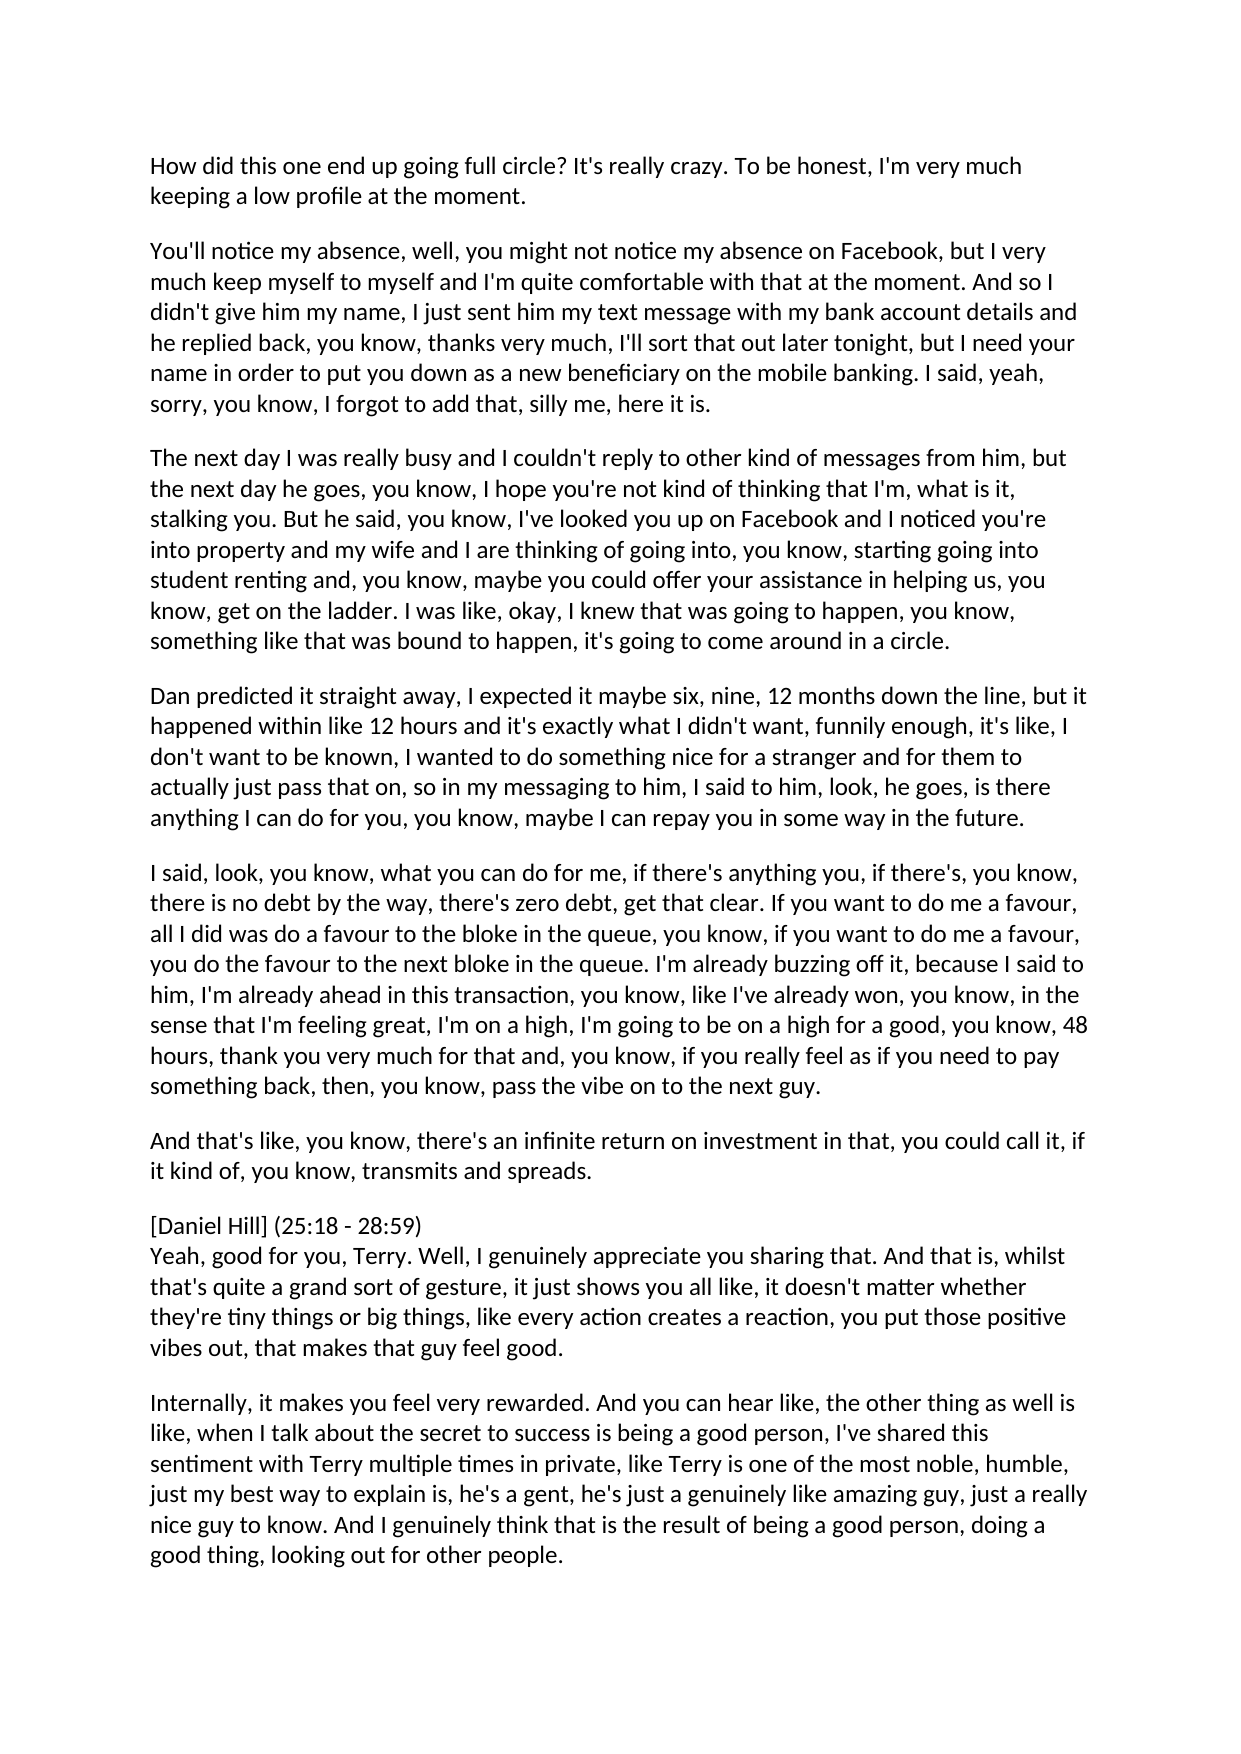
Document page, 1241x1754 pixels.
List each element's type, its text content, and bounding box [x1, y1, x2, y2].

text The next day I was really busy and I couldn't reply to other kind of messages from him, but the next day he goes, you know, I hope you're not kind of thinking that I'm, what is it, stalking you. But he said, you know, I've looked you up on Facebook and I noticed you're into property and my wife and I are thinking of going into, you know, starting going into student renting and, you know, maybe you could offer your assistance in helping us, you know, get on the ladder. I was like, okay, I knew that was going to happen, you know, something like that was bound to happen, it's going to come around in a circle. [150, 442, 1090, 656]
text Yeah, good for you, Terry. Well, I genuinely appreciate you sharing that. And that is, whilst that's quite a grand sort of gesture, it just shows you all like, it doesn't matter whether they're tiny things or big things, like every action creates a reaction, you put those positive vibes out, that makes that guy feel good. [150, 1241, 1090, 1363]
text I said, look, you know, what you can do for me, if there's anything you, if there's, you know, there is no debt by the way, there's zero debt, get that clear. If you want to do me a favour, all I did was do a favour to the bloke in the queue, you know, if you want to do me a favour, you do the favour to the next bloke in the queue. I'm already buzzing off it, because I said to him, I'm already ahead in this transaction, you know, like I've already won, you know, in the sense that I'm feeling great, I'm on a high, I'm going to be on a high for a good, you know, 48 hours, thank you very much for that and, you know, if you really feel as if you need to pay something back, then, you know, pass the vibe on to the next guy. [150, 857, 1090, 1101]
text You'll notice my absence, well, you might not notice my absence on Facebook, but I very much keep myself to myself and I'm quite comfortable with that at the moment. And so I didn't give him my name, I just sent him my text message with my bank account details and he replied back, you know, thanks very much, I'll sort that out later tonight, but I need your name in order to put you down as a new beneficiary on the mobile banking. I said, yeah, sorry, you know, I forgot to add that, silly me, here it is. [150, 235, 1090, 418]
text Dan predicted it straight away, I expected it maybe six, nine, 12 months down the line, but it happened within like 12 hours and it's exactly what I didn't want, funnily enough, it's like, I don't want to be known, I wanted to do something nice for a stranger and for them to actually just pass that on, so in my messaging to him, I said to him, look, he goes, is there anything I can do for you, you know, maybe I can repay you in some way in the future. [150, 680, 1090, 833]
text [Daniel Hill] (25:18 - 28:59) [150, 1210, 1090, 1241]
text And that's like, you know, there's an infinite return on investment in that, you could call it, if it kind of, you know, transmits and spreads. [150, 1125, 1090, 1186]
text How did this one end up going full circle? It's really crazy. To be honest, I'm very much keeping a low profile at the moment. [150, 150, 1090, 211]
text Internally, it makes you feel very rewarded. And you can hear like, the other thing as well is like, when I talk about the secret to success is being a good person, I've shared this sentiment with Terry multiple times in private, like Terry is one of the most noble, humble, just my best way to explain is, he's a gent, he's just a genuinely like amazing guy, just a really nice guy to know. And I genuinely think that is the result of being a good person, doing a good thing, looking out for other people. [150, 1387, 1090, 1570]
